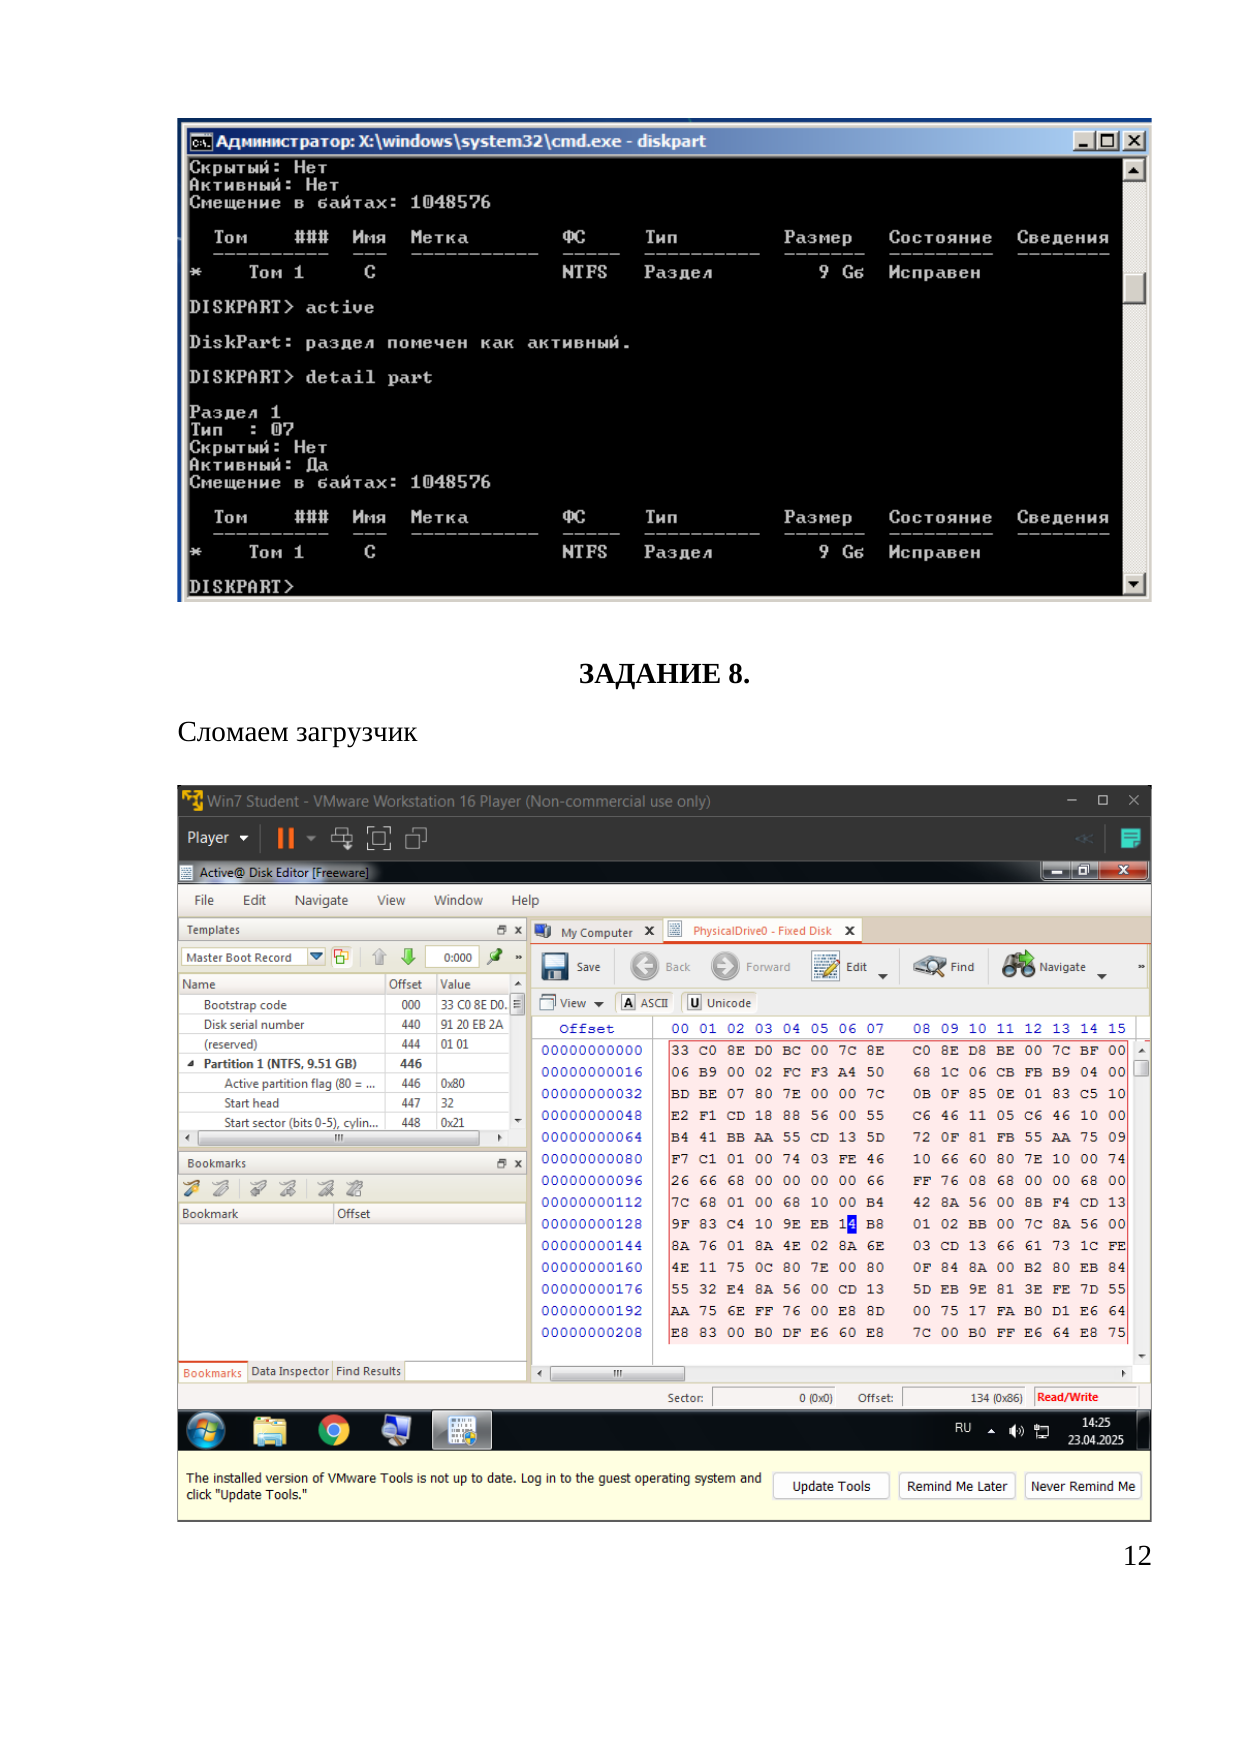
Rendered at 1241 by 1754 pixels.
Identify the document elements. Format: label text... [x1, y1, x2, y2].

picture [177, 118, 1152, 602]
subtitle ЗАДАНИЕ 8. [177, 656, 1152, 689]
picture [177, 785, 1152, 1522]
text Сломаем загрузчик [177, 714, 1152, 748]
